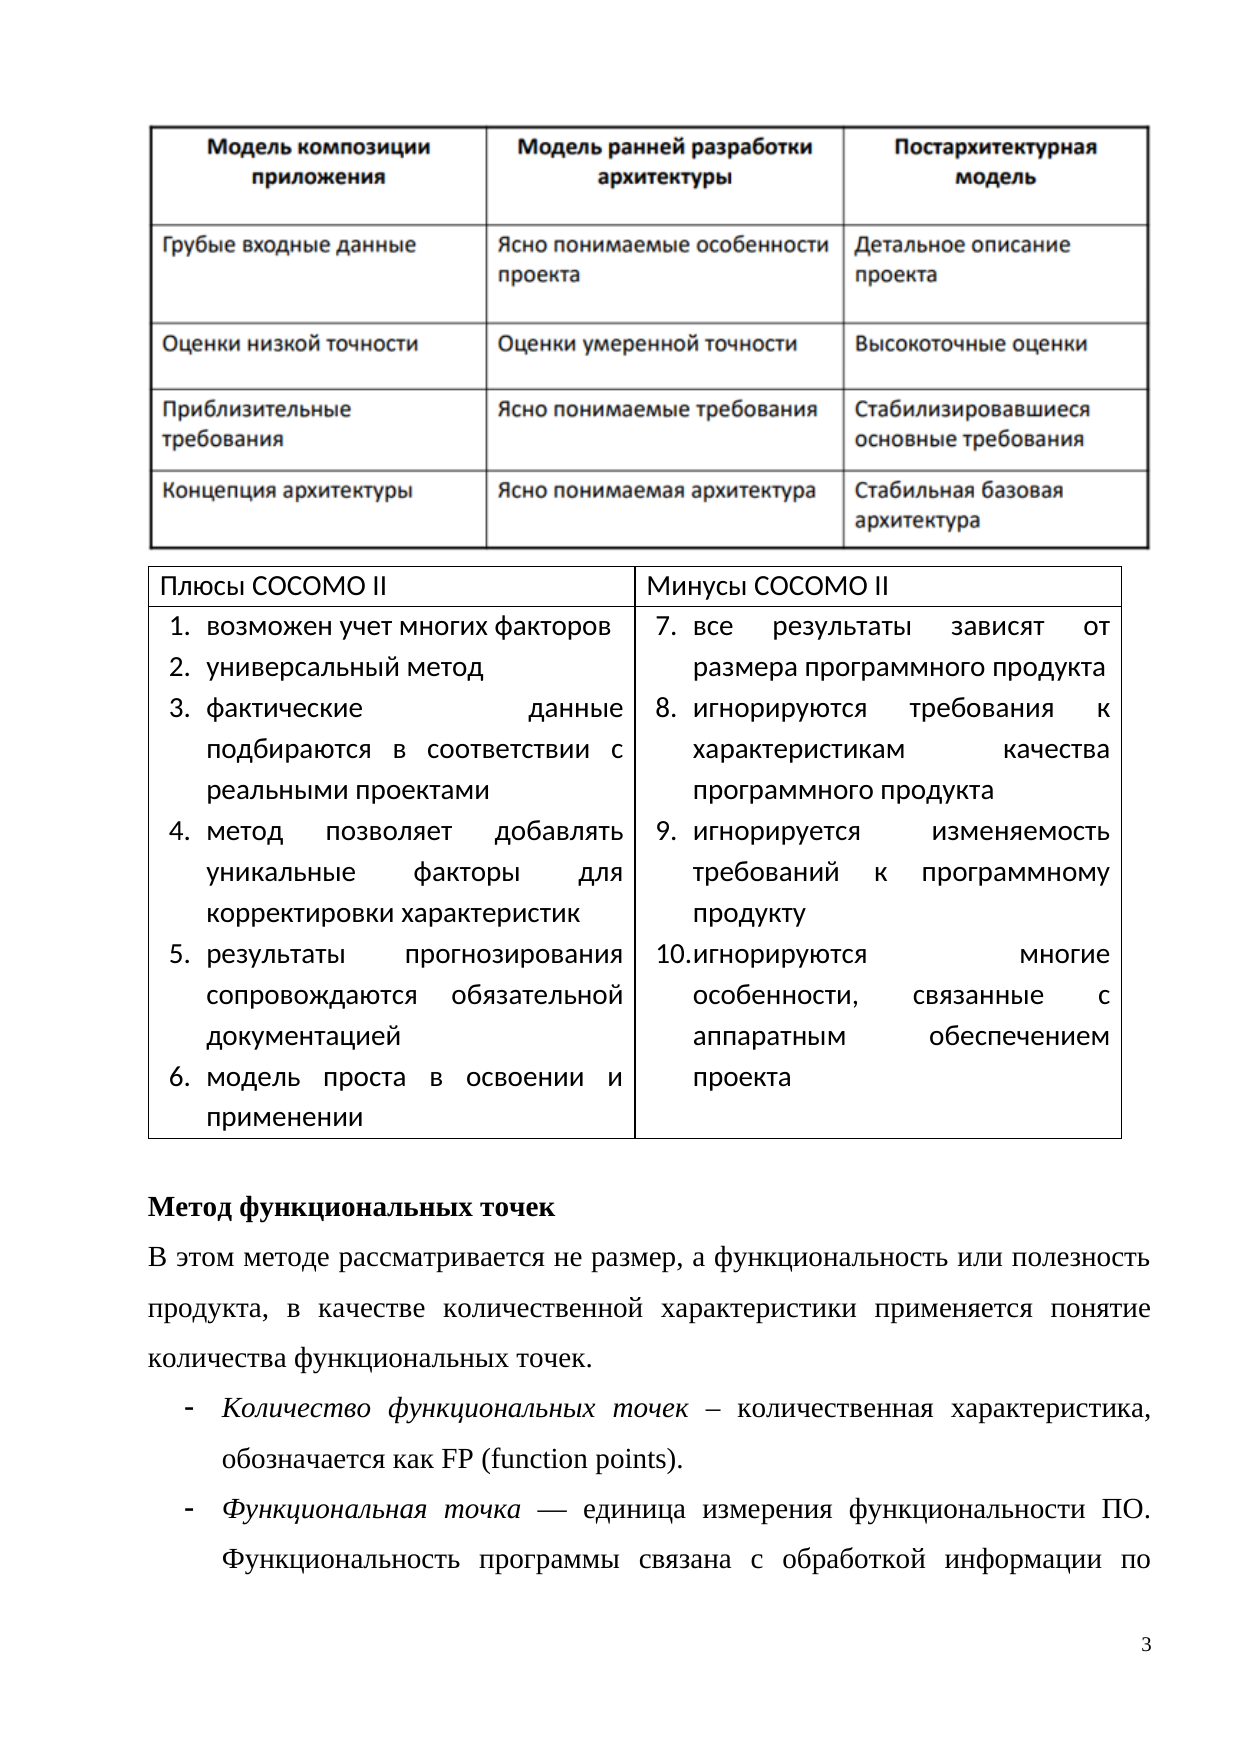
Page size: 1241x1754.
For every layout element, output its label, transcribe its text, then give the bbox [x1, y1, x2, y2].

table_cell возможен учет многих факторов универсальный метод фактические данные подбираются в соответствии с реальными проектами метод позволяет добавлять уникальные факторы для корректировки характеристик результаты прогнозирования сопровождаются обязательной документацией модель проста в освоении и применении [149, 607, 634, 1138]
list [184, 1491, 1152, 1575]
list Количество функциональных точек – количественная характеристика, обозначается как FP (function points). [184, 1390, 1152, 1474]
table_cell все результаты зависят от размера программного продукта игнорируются требования к характеристикам качества программного продукта игнорируется изменяемость требований к программному продукту игнорируются многие особенности, связанные с аппаратным обеспечением проекта [636, 607, 1121, 1138]
table_header Минусы COCOMO II [636, 567, 1121, 606]
picture [147, 118, 1152, 554]
text В этом методе рассматривается не размер, а функциональность или полезность продукта, в качестве количественной характеристики применяется понятие количества функциональных точек. [148, 1239, 1152, 1373]
text Метод функциональных точек [148, 1189, 1152, 1223]
table_header Плюсы COCOMO II [149, 567, 634, 606]
